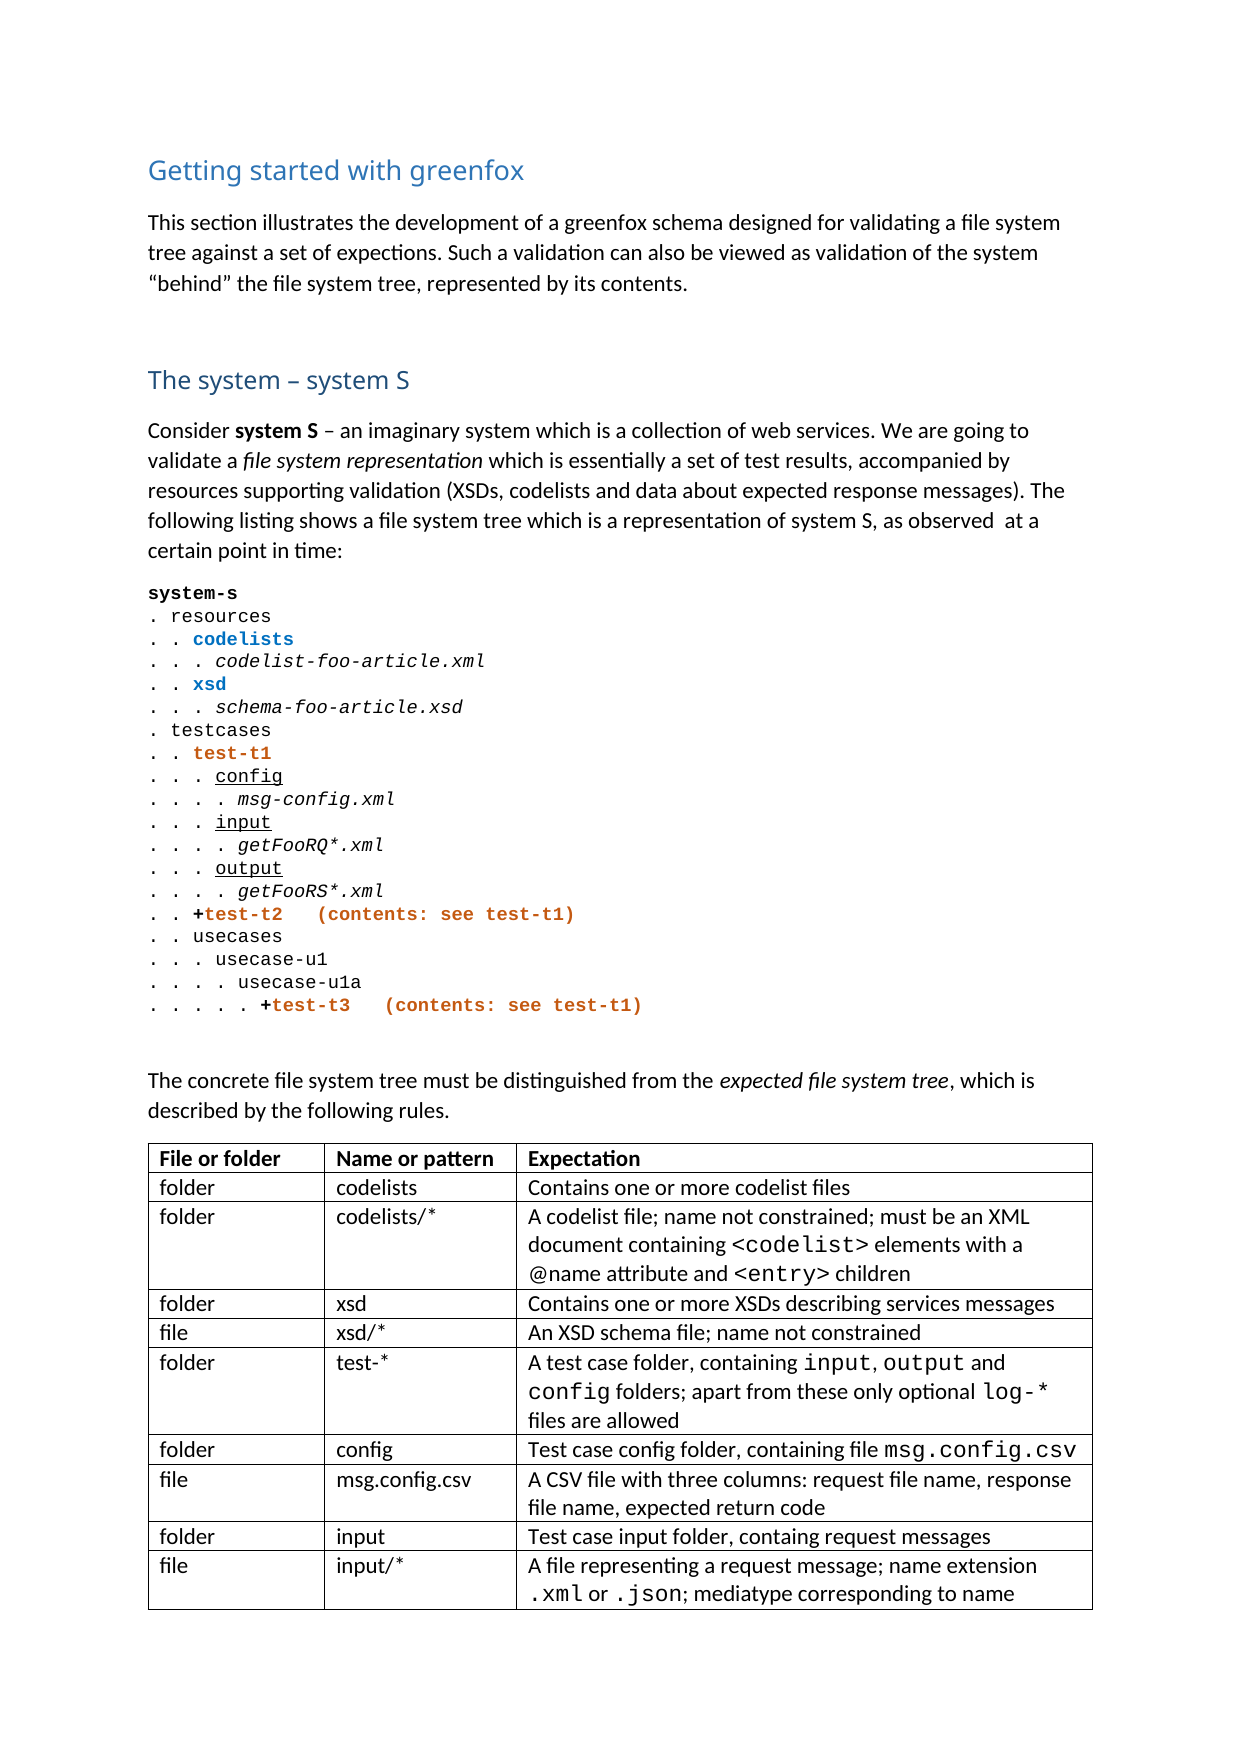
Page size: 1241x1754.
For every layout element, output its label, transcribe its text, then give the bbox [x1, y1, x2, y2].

table_cell config [325, 1435, 516, 1464]
table_cell codelists [325, 1173, 516, 1201]
table_cell folder [149, 1202, 324, 1288]
text . . . schema-foo-article.xsd [148, 698, 1093, 719]
table_cell input/* [325, 1551, 516, 1608]
table_cell file [149, 1465, 324, 1521]
text . . usecases [148, 927, 1093, 948]
text . . . . . +test-t3 (contents: see test-t1) [148, 996, 1093, 1017]
table_cell A CSV file with three columns: request file name, response file name, expected return code [517, 1465, 1092, 1521]
text . . xsd [148, 675, 1093, 696]
table_cell file [149, 1319, 324, 1347]
table_cell A test case folder, containing input, output and config folders; apart from these only optional log-* files are allowed [517, 1348, 1092, 1434]
table_cell folder [149, 1173, 324, 1201]
text . . . . getFooRS*.xml [148, 881, 1093, 903]
subtitle The system – system S [148, 362, 1093, 396]
table_cell xsd [325, 1290, 516, 1317]
text Consider system S – an imaginary system which is a collection of web services. We are going to validate a file system representation which is essentially a set of test results, accompanied by resources supporting validation (XSDs, codelists and data about expected response messages). The following listing shows a file system tree which is a representation of system S, as observed at a certain point in time: [148, 416, 1093, 565]
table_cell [517, 1551, 1092, 1608]
table_cell msg.config.csv [325, 1465, 516, 1521]
table_header File or folder [149, 1144, 324, 1172]
text . . . . getFooRQ*.xml [148, 836, 1093, 857]
table_cell xsd/* [325, 1319, 516, 1347]
text . . . config [148, 767, 1093, 788]
subtitle Getting started with greenfox [148, 152, 1093, 189]
text . testcases [148, 721, 1093, 742]
text . . codelists [148, 629, 1093, 651]
text . . . codelist-foo-article.xml [148, 652, 1093, 673]
table_cell Contains one or more XSDs describing services messages [517, 1290, 1092, 1317]
table_cell Contains one or more codelist files [517, 1173, 1092, 1201]
table_cell codelists/* [325, 1202, 516, 1288]
table_cell folder [149, 1522, 324, 1550]
text This section illustrates the development of a greenfox schema designed for validating a file system tree against a set of expections. Such a validation can also be viewed as validation of the system “behind” the file system tree, represented by its contents. [148, 208, 1093, 297]
text The concrete file system tree must be distinguished from the expected file system tree, which is described by the following rules. [148, 1066, 1093, 1124]
text system-s [148, 583, 1093, 605]
text . . . . msg-config.xml [148, 790, 1093, 811]
text . . . . usecase-u1a [148, 973, 1093, 994]
table_cell An XSD schema file; name not constrained [517, 1319, 1092, 1347]
text . . +test-t2 (contents: see test-t1) [148, 904, 1093, 926]
table_header Name or pattern [325, 1144, 516, 1172]
table_cell A codelist file; name not constrained; must be an XML document containing <codelist> elements with a @name attribute and <entry> children [517, 1202, 1092, 1288]
table_cell folder [149, 1348, 324, 1434]
text . resources [148, 606, 1093, 628]
text . . test-t1 [148, 744, 1093, 765]
table_cell folder [149, 1435, 324, 1464]
table_cell test-* [325, 1348, 516, 1434]
text . . . input [148, 813, 1093, 834]
table_header Expectation [517, 1144, 1092, 1172]
text . . . output [148, 858, 1093, 880]
text . . . usecase-u1 [148, 950, 1093, 971]
table_cell input [325, 1522, 516, 1550]
table_cell Test case input folder, containg request messages [517, 1522, 1092, 1550]
table_cell Test case config folder, containing file msg.config.csv [517, 1435, 1092, 1464]
table_cell file [149, 1551, 324, 1608]
table_cell folder [149, 1290, 324, 1317]
